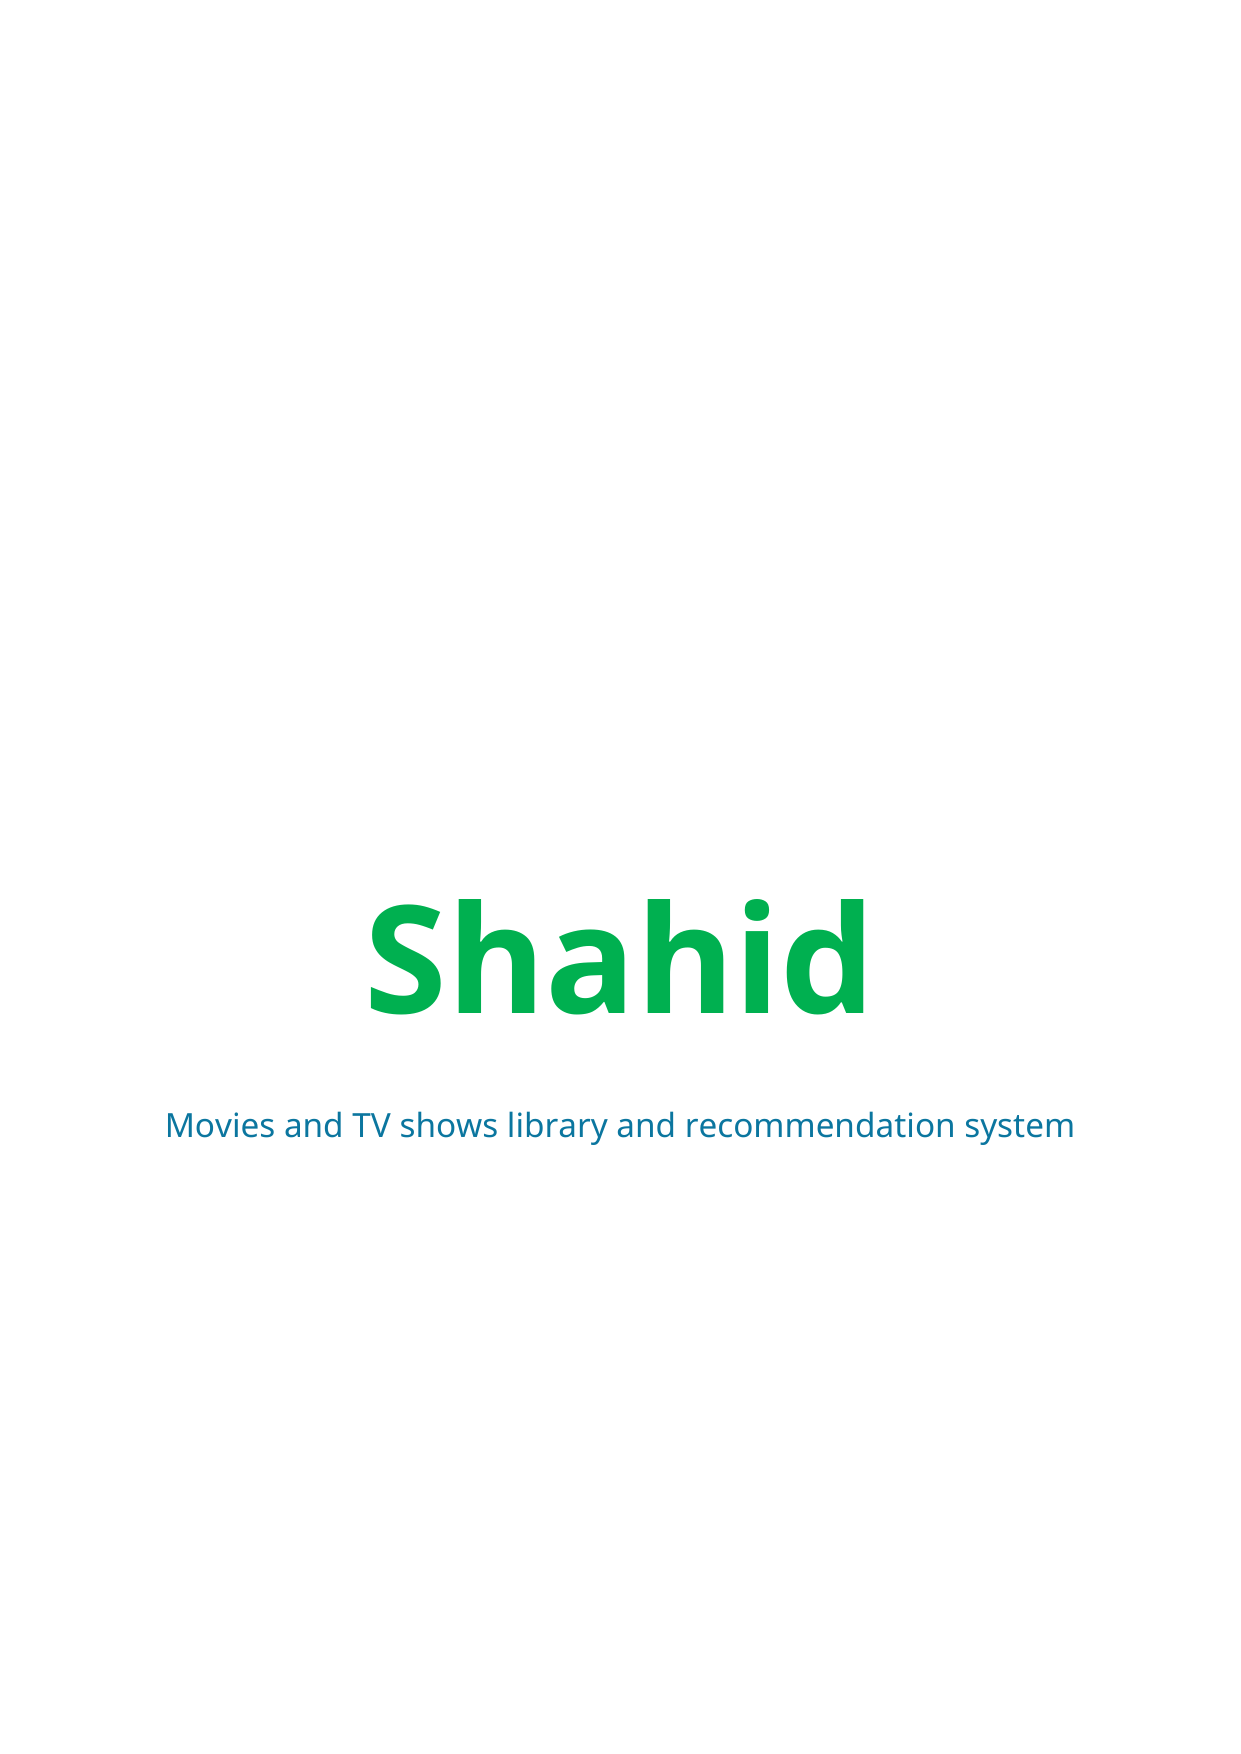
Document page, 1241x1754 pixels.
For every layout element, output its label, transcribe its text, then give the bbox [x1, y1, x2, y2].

subtitle Shahid [150, 853, 1090, 1057]
text Movies and TV shows library and recommendation system [150, 1102, 1090, 1147]
